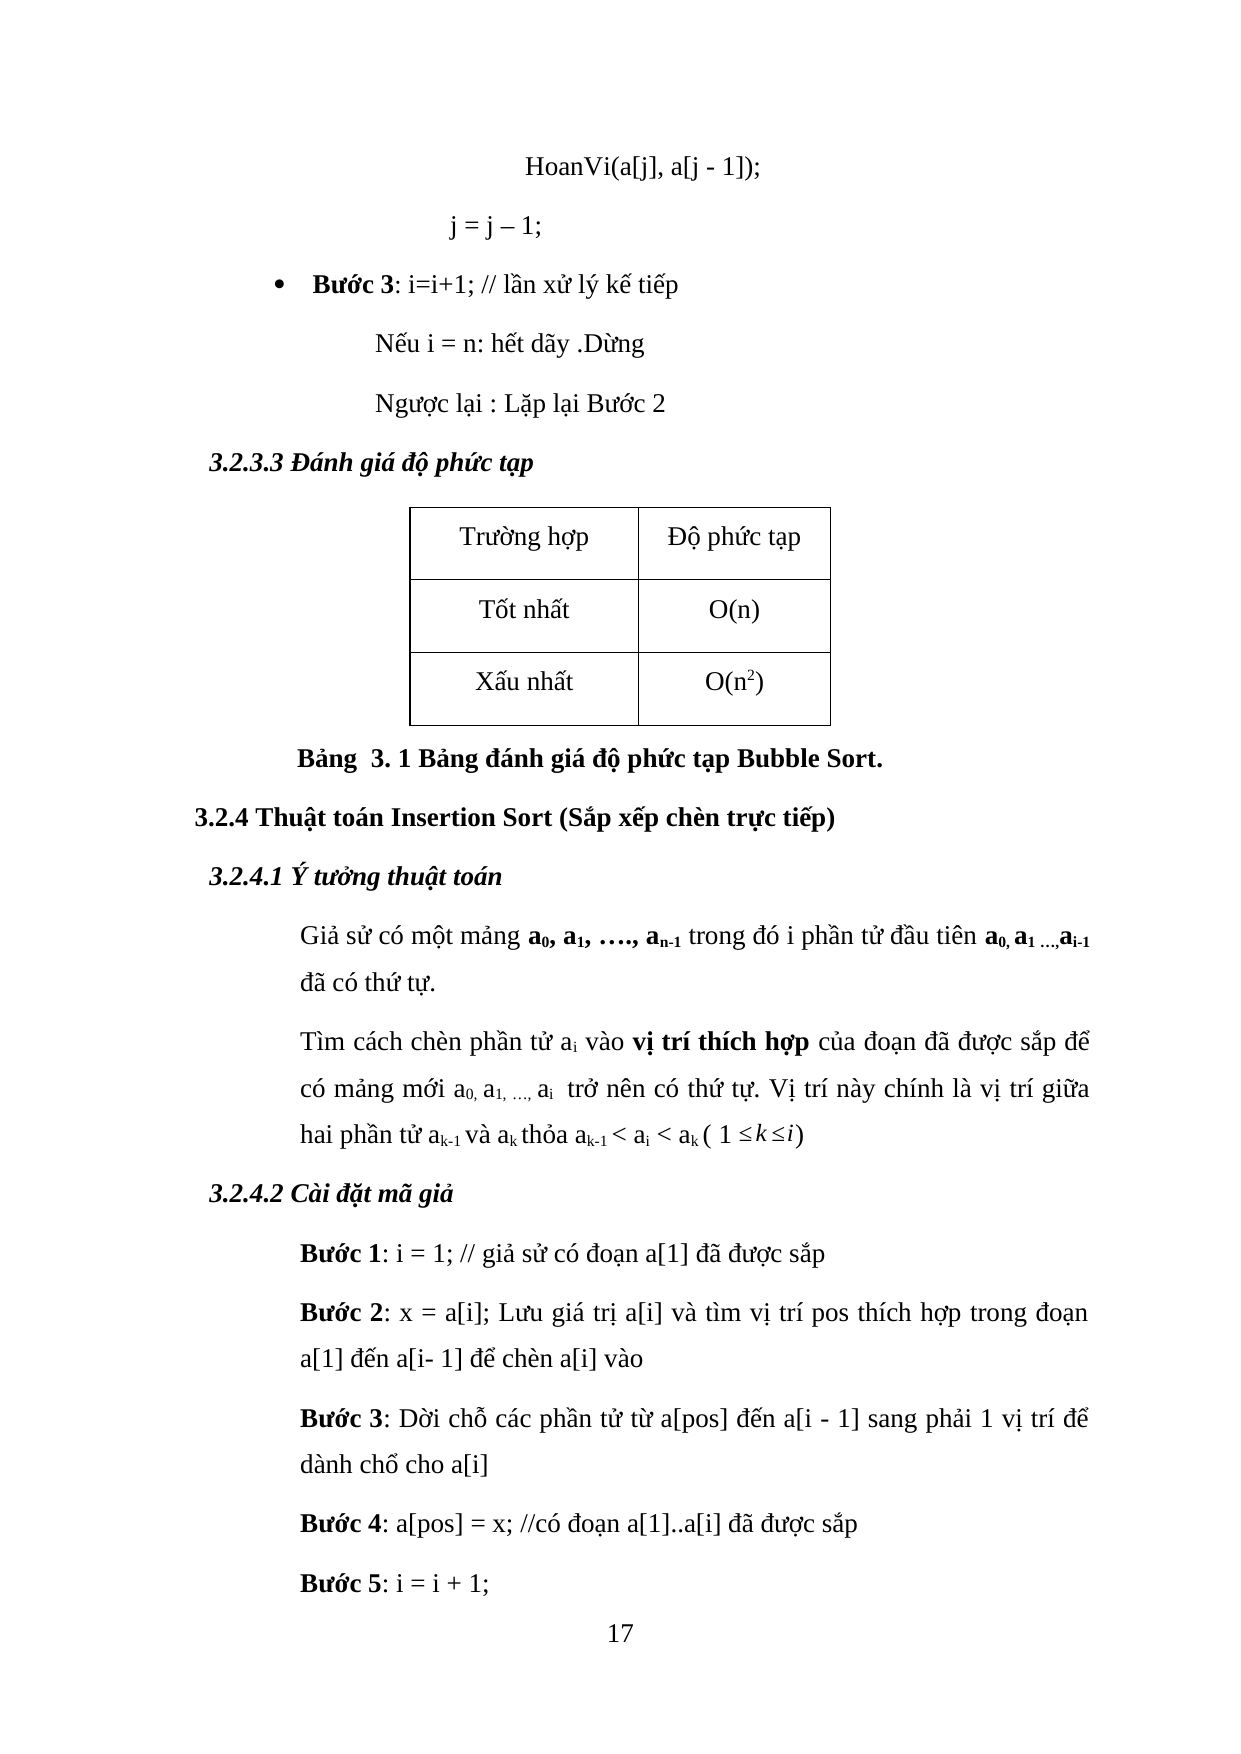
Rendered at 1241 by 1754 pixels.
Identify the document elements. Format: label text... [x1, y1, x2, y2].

text Ngược lại : Lặp lại Bước 2 [298, 387, 1090, 418]
text Bước 3: Dời chỗ các phần tử từ a[pos] đến a[i - 1] sang phải 1 vị trí để dành chổ cho a[i] [300, 1402, 1090, 1479]
text Giả sử có một mảng a0, a1, …., an-1 trong đó i phần tử đầu tiên a0, a1 …,ai-1 đã có thứ tự. [300, 919, 1090, 997]
text Bước 4: a[pos] = x; //có đoạn a[1]..a[i] đã được sắp [300, 1507, 1090, 1539]
text Bước 5: i = i + 1; [300, 1567, 1090, 1598]
text Đánh giá độ phức tạp [209, 446, 1090, 477]
table_cell Tốt nhất [411, 580, 638, 652]
text HoanVi(a[j], a[j - 1]); [312, 150, 1090, 181]
text Thuật toán Insertion Sort (Sắp xếp chèn trực tiếp) [194, 801, 1090, 832]
text Nếu i = n: hết dãy .Dừng [298, 327, 1090, 359]
table_cell Xấu nhất [411, 653, 638, 725]
table_header Trường hợp [411, 508, 638, 579]
table_cell O(n) [639, 580, 830, 652]
text Ý tưởng thuật toán [209, 860, 1090, 891]
list Bước 3: i=i+1; // lần xử lý kế tiếp [275, 268, 1090, 299]
table_header Độ phức tạp [639, 508, 830, 579]
text Bước 1: i = 1; // giả sử có đoạn a[1] đã được sắp [300, 1237, 1090, 1268]
text Tìm cách chèn phần tử ai vào vị trí thích hợp của đoạn đã được sắp để có mảng mới a0, a1, …, ai trở nên có thứ tự. Vị trí này chính là vị trí giữa hai phần tử ak-1 và ak thỏa ak-1 < ai < ak ( 1 ) [300, 1025, 1090, 1149]
table_cell O(n2) [639, 653, 830, 725]
text Cài đặt mã giả [209, 1177, 1090, 1209]
text Bước 2: x = a[i]; Lưu giá trị a[i] và tìm vị trí pos thích hợp trong đoạn a[1] đến a[i- 1] để chèn a[i] vào [300, 1296, 1090, 1374]
text Bảng đánh giá độ phức tạp Bubble Sort. [150, 742, 1090, 773]
text j = j – 1; [312, 209, 1090, 240]
